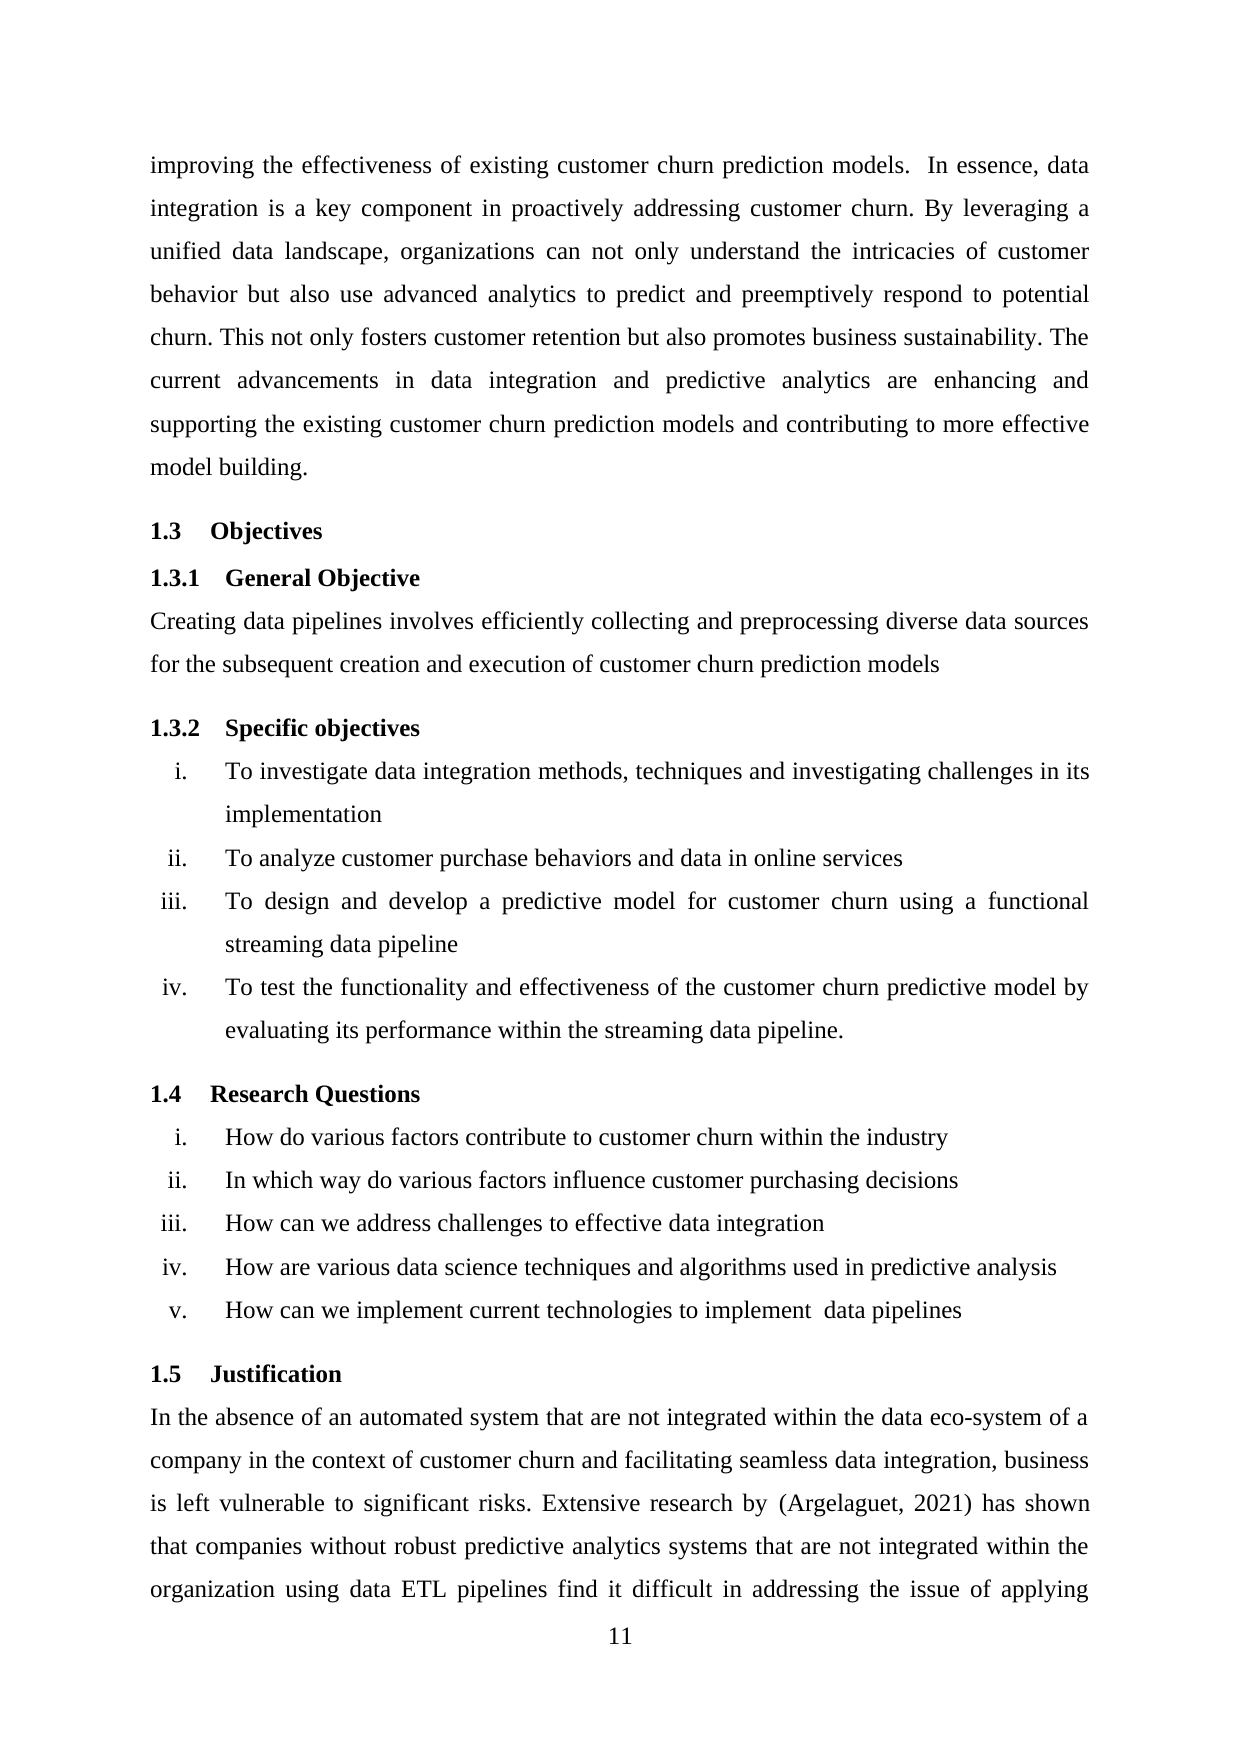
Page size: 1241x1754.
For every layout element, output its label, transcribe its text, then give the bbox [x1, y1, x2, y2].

subtitle Specific objectives [150, 713, 1090, 742]
list In which way do various factors influence customer purchasing decisions [187, 1165, 1090, 1194]
text Creating data pipelines involves efficiently collecting and preprocessing diverse data sources for the subsequent creation and execution of customer churn prediction models [150, 606, 1090, 678]
subtitle Research Questions [150, 1079, 1090, 1108]
list How can we implement current technologies to implement data pipelines [187, 1295, 1090, 1323]
subtitle Objectives [150, 516, 1090, 544]
subtitle General Objective [150, 563, 1090, 592]
list To design and develop a predictive model for customer churn using a functional streaming data pipeline [187, 886, 1090, 958]
list To investigate data integration methods, techniques and investigating challenges in its implementation [187, 756, 1090, 828]
list How are various data science techniques and algorithms used in predictive analysis [187, 1252, 1090, 1280]
list How do various factors contribute to customer churn within the industry [187, 1122, 1090, 1151]
list To analyze customer purchase behaviors and data in online services [187, 843, 1090, 871]
list How can we address challenges to effective data integration [187, 1208, 1090, 1237]
subtitle Justification [150, 1359, 1090, 1387]
list To test the functionality and effectiveness of the customer churn predictive model by evaluating its performance within the streaming data pipeline. [187, 972, 1090, 1044]
